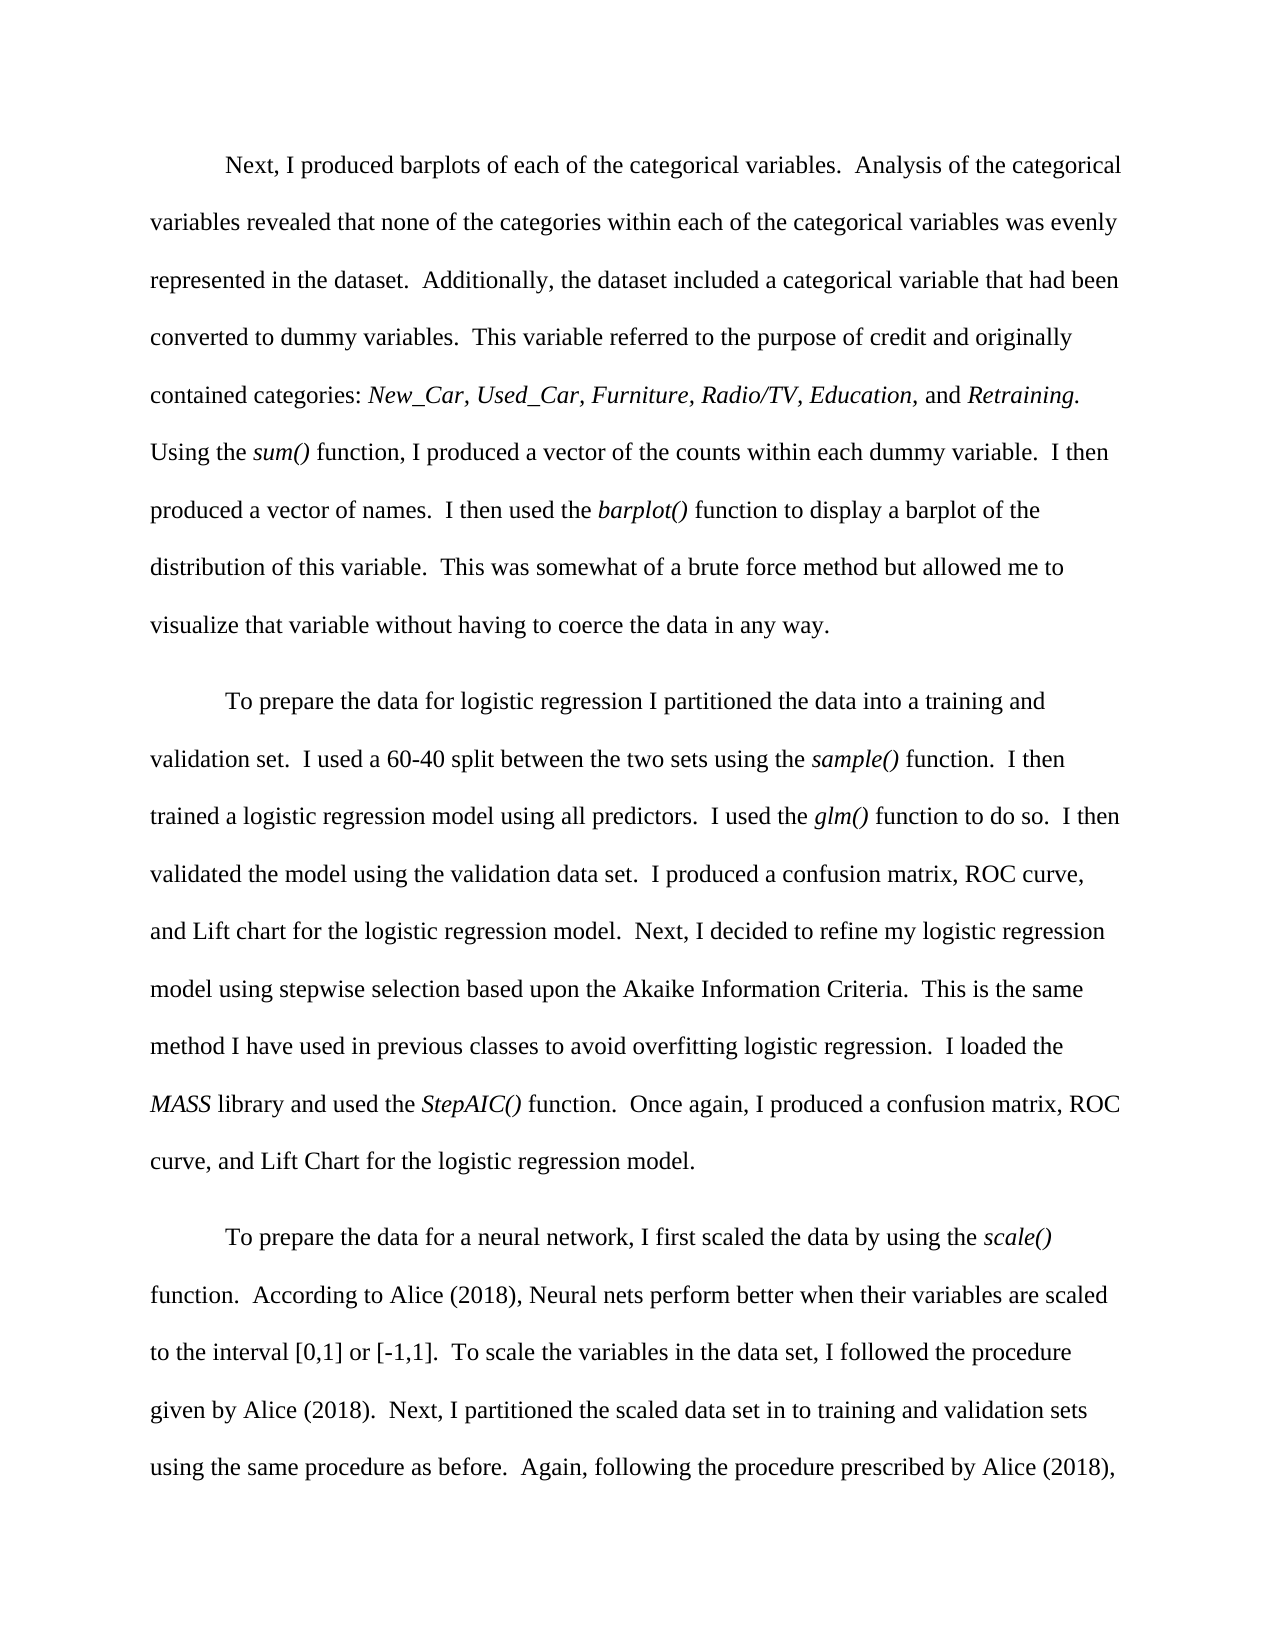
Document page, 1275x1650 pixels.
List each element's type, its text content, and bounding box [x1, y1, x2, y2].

text To prepare the data for logistic regression I partitioned the data into a training and validation set. I used a 60-40 split between the two sets using the sample() function. I then trained a logistic regression model using all predictors. I used the glm() function to do so. I then validated the model using the validation data set. I produced a confusion matrix, ROC curve, and Lift chart for the logistic regression model. Next, I decided to refine my logistic regression model using stepwise selection based upon the Akaike Information Criteria. This is the same method I have used in previous classes to avoid overfitting logistic regression. I loaded the MASS library and used the StepAIC() function. Once again, I produced a confusion matrix, ROC curve, and Lift Chart for the logistic regression model. [150, 686, 1125, 1175]
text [150, 1222, 1125, 1481]
text Next, I produced barplots of each of the categorical variables. Analysis of the categorical variables revealed that none of the categories within each of the categorical variables was evenly represented in the dataset. Additionally, the dataset included a categorical variable that had been converted to dummy variables. This variable referred to the purpose of credit and originally contained categories: New_Car, Used_Car, Furniture, Radio/TV, Education, and Retraining. Using the sum() function, I produced a vector of the counts within each dummy variable. I then produced a vector of names. I then used the barplot() function to display a barplot of the distribution of this variable. This was somewhat of a brute force method but allowed me to visualize that variable without having to coerce the data in any way. [150, 150, 1125, 639]
